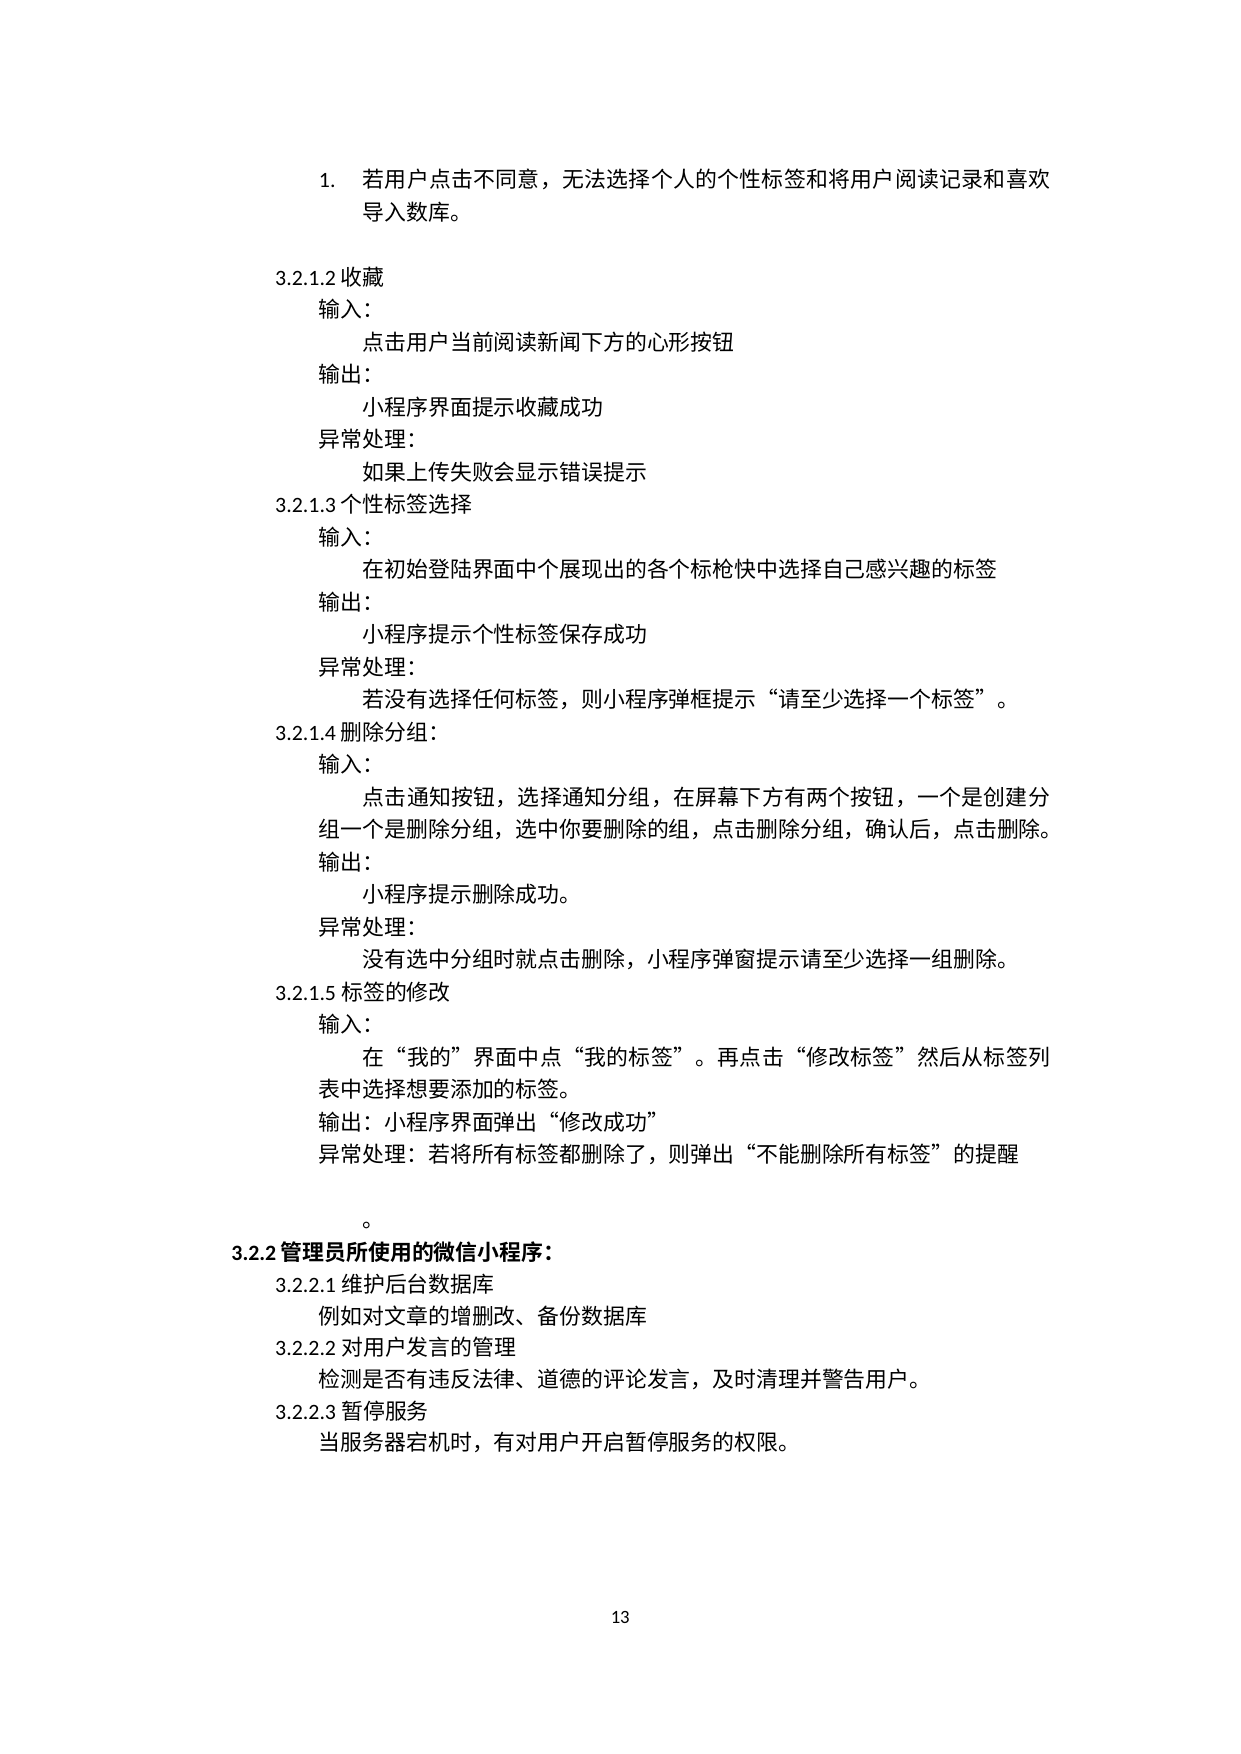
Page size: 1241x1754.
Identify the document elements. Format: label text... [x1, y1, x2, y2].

text 输出： [187, 357, 1053, 389]
text 异常处理： [275, 909, 1053, 942]
text 3.2.2.2 对用户发言的管理 检测是否有违反法律、道德的评论发言，及时清理并警告用户。 [187, 1330, 1053, 1394]
text 如果上传失败会显示错误提示 [187, 454, 1053, 487]
text 点击用户当前阅读新闻下方的心形按钮 [319, 324, 1053, 357]
text 点击通知按钮，选择通知分组，在屏幕下方有两个按钮，一个是创建分组一个是删除分组，选中你要删除的组，点击删除分组，确认后，点击删除。 [319, 779, 1053, 844]
text 小程序提示删除成功。 [319, 877, 1053, 909]
text 小程序提示个性标签保存成功 [319, 617, 1053, 649]
text 异常处理： [187, 422, 1053, 454]
text 输入： [187, 292, 1053, 324]
text 输出： [275, 844, 1053, 877]
text 输入： [187, 1007, 1053, 1039]
text 3.2.2.1 维护后台数据库 [187, 1267, 1053, 1299]
text 小程序界面提示收藏成功 [187, 389, 1053, 422]
text 。 [319, 1202, 1053, 1234]
list 在初始登陆界面中个展现出的各个标枪快中选择自己感兴趣的标签 [362, 552, 1053, 584]
text 3.2.2管理员所使用的微信小程序： [187, 1234, 1053, 1267]
text 在“我的”界面中点“我的标签”。再点击“修改标签”然后从标签列表中选择想要添加的标签。 [319, 1039, 1053, 1104]
text 没有选中分组时就点击删除，小程序弹窗提示请至少选择一组删除。 [275, 942, 1053, 974]
list 若用户点击不同意，无法选择个人的个性标签和将用户阅读记录和喜欢导入数库。 [319, 162, 1053, 227]
text 异常处理：若将所有标签都删除了，则弹出“不能删除所有标签”的提醒 [187, 1137, 1053, 1169]
text 3.2.1.5 标签的修改 [187, 974, 1053, 1007]
text 3.2.1.4删除分组： [231, 714, 1053, 747]
text 输入： [231, 519, 1053, 552]
text 输出：小程序界面弹出“修改成功” [187, 1104, 1053, 1137]
text 3.2.1.3个性标签选择 [231, 487, 1053, 519]
text 输出： [231, 584, 1053, 617]
text 3.2.1.2收藏 [187, 259, 1053, 292]
text 例如对文章的增删改、备份数据库 [187, 1299, 1053, 1330]
text 异常处理： [231, 649, 1053, 682]
text 输入： [275, 747, 1053, 779]
text 若没有选择任何标签，则小程序弹框提示“请至少选择一个标签”。 [319, 682, 1053, 714]
text 3.2.2.3 暂停服务 当服务器宕机时，有对用户开启暂停服务的权限。 [187, 1394, 1053, 1457]
